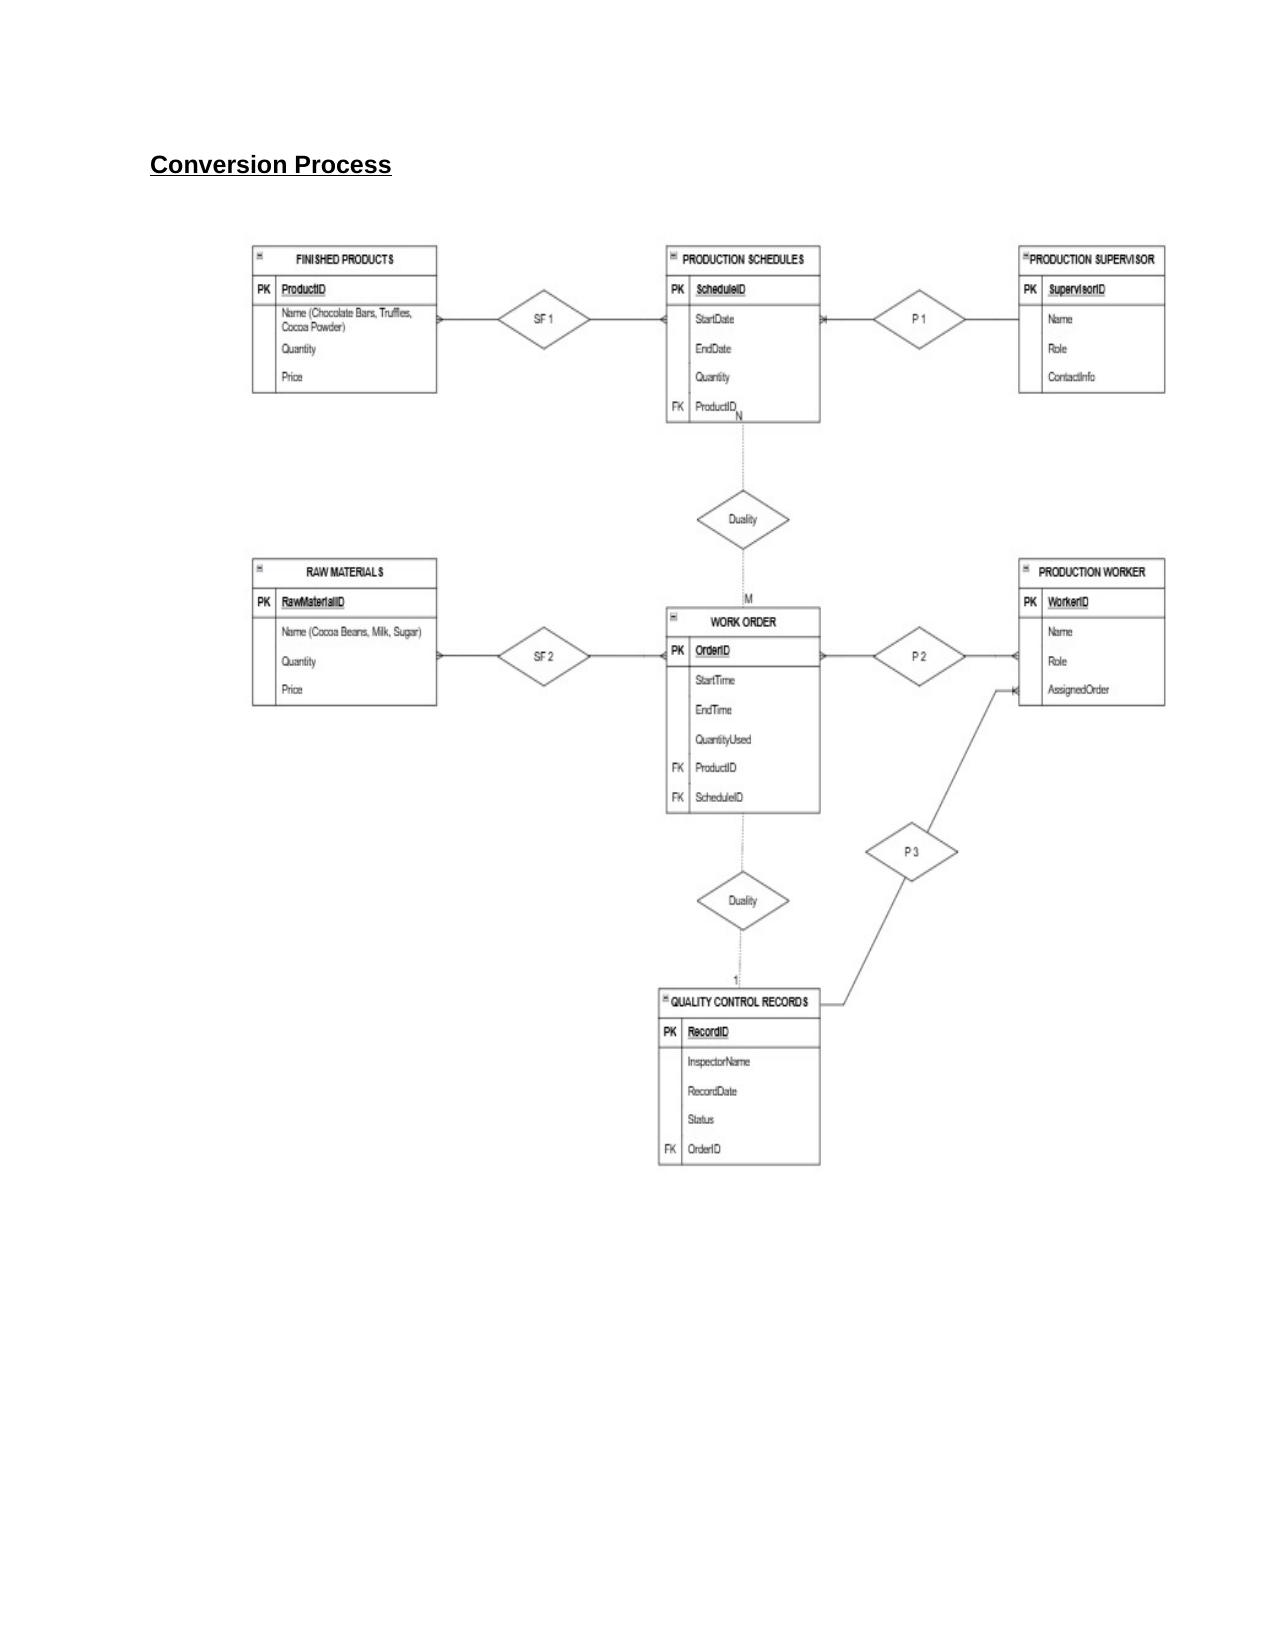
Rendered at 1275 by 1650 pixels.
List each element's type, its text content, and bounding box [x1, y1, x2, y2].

text Conversion Process [150, 150, 1125, 179]
picture [225, 197, 1217, 1199]
